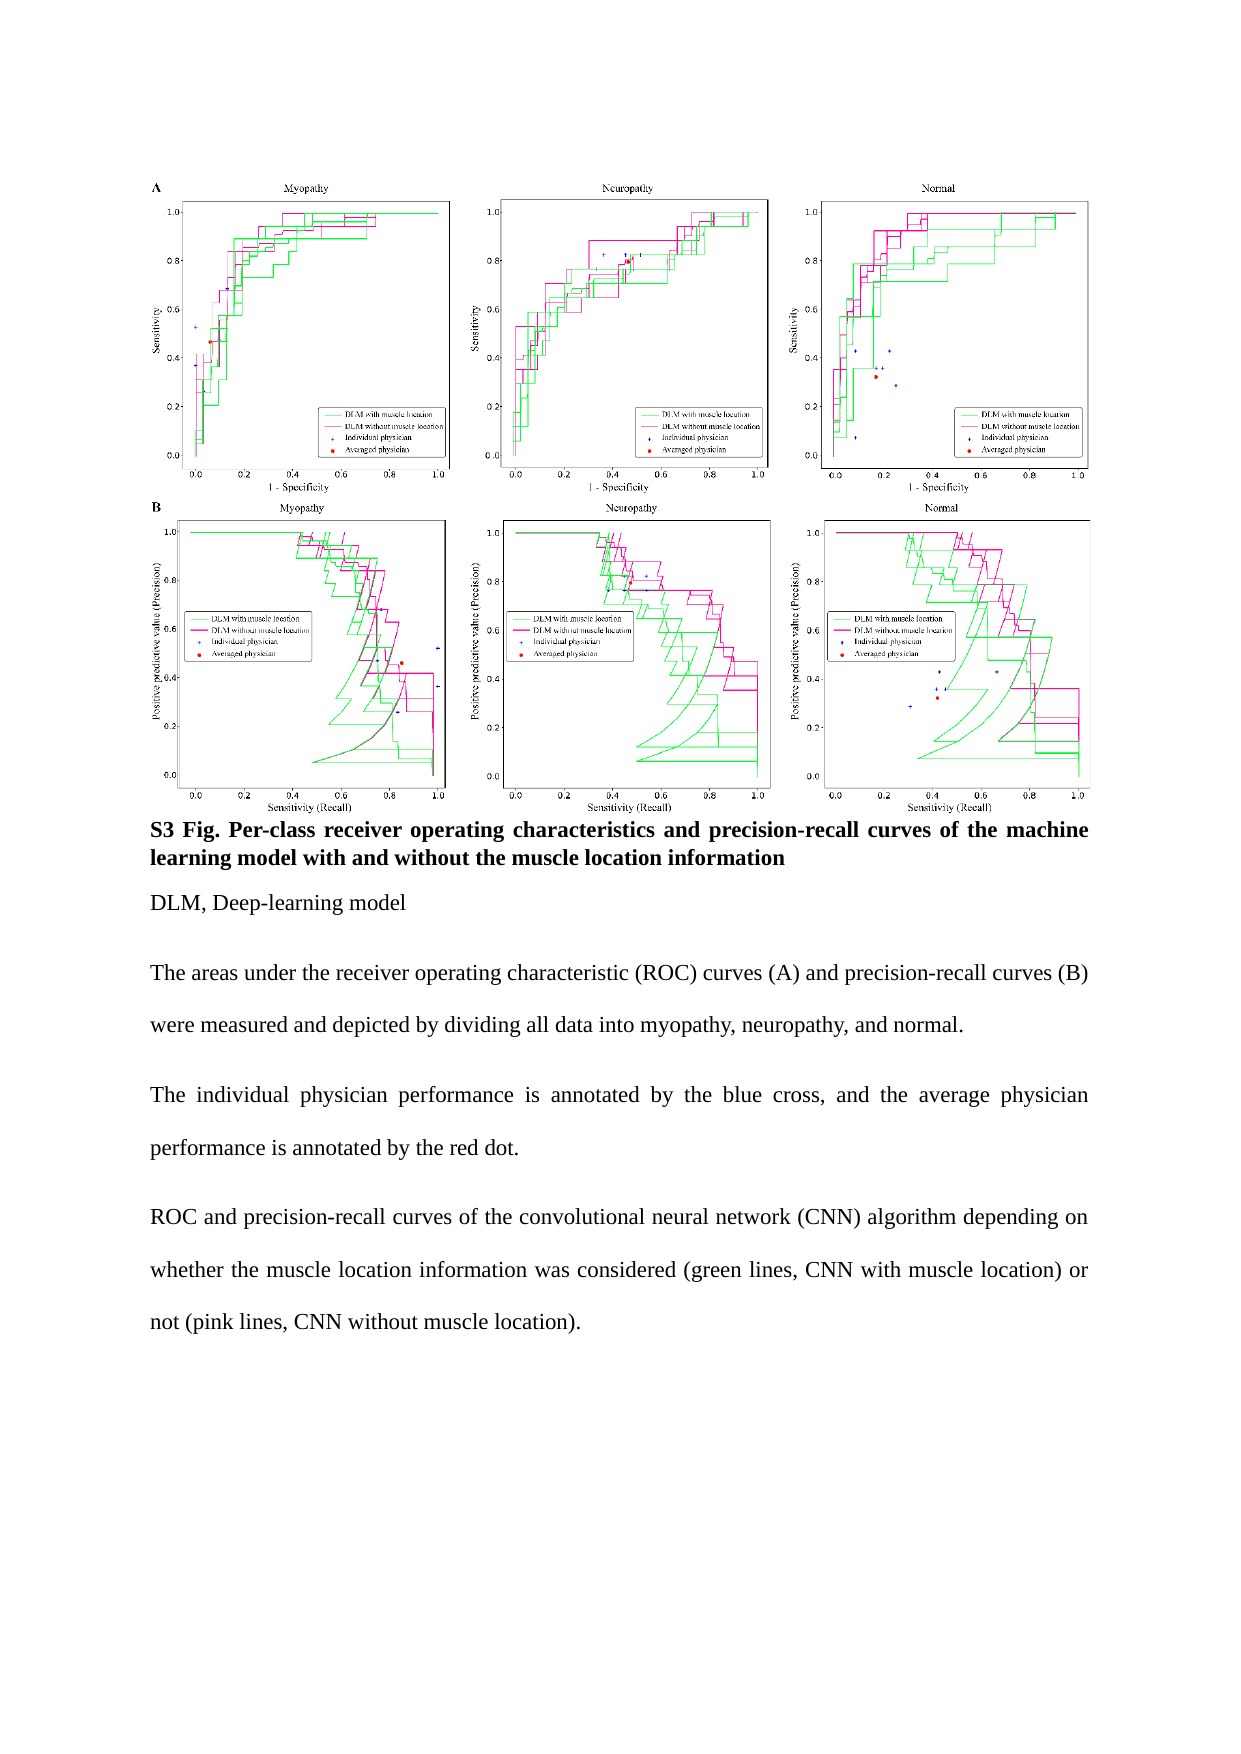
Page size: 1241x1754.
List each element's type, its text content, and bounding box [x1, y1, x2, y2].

text DLM, Deep-learning model [150, 889, 1090, 916]
text ROC and precision-recall curves of the convolutional neural network (CNN) algorithm depending on whether the muscle location information was considered (green lines, CNN with muscle location) or not (pink lines, CNN without muscle location). [150, 1203, 1090, 1335]
text The individual physician performance is annotated by the blue cross, and the average physician performance is annotated by the red dot. [150, 1081, 1090, 1160]
text The areas under the receiver operating characteristic (ROC) curves (A) and precision-recall curves (B) were measured and depicted by dividing all data into myopathy, neuropathy, and normal. [150, 959, 1090, 1038]
text S3 Fig. Per-class receiver operating characteristics and precision-recall curves of the machine learning model with and without the muscle location information [150, 814, 1090, 871]
picture [150, 180, 1091, 814]
